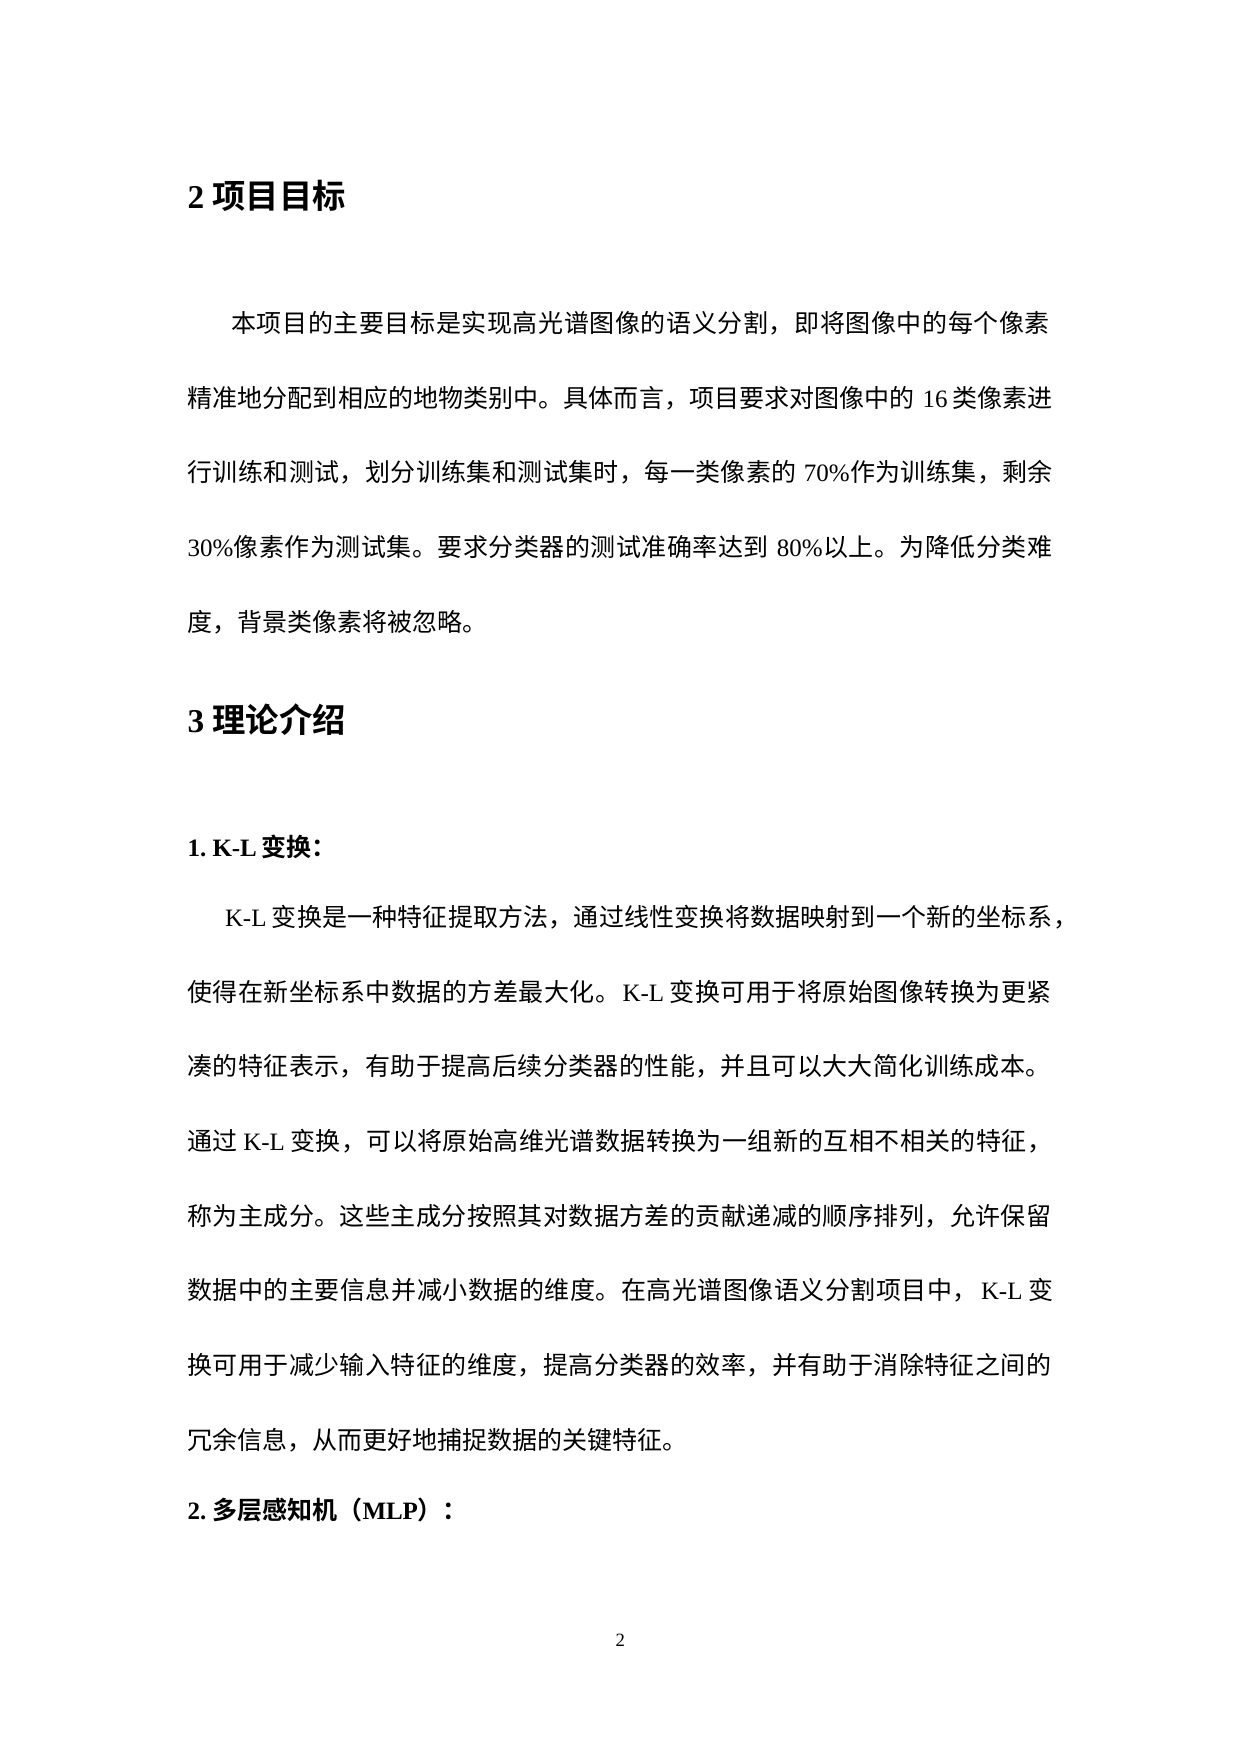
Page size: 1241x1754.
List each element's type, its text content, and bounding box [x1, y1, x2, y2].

text 1. K-L变换： [187, 813, 1053, 878]
text K-L变换是一种特征提取方法，通过线性变换将数据映射到一个新的坐标系，使得在新坐标系中数据的方差最大化。K-L变换可用于将原始图像转换为更紧凑的特征表示，有助于提高后续分类器的性能，并且可以大大简化训练成本。通过K-L变换，可以将原始高维光谱数据转换为一组新的互相不相关的特征，称为主成分。这些主成分按照其对数据方差的贡献递减的顺序排列，允许保留数据中的主要信息并减小数据的维度。在高光谱图像语义分割项目中，K-L变换可用于减少输入特征的维度，提高分类器的效率，并有助于消除特征之间的冗余信息，从而更好地捕捉数据的关键特征。 [187, 883, 1053, 1471]
subtitle 3 理论介绍 [187, 685, 1053, 750]
subtitle 2 项目目标 [187, 162, 1053, 227]
text 2. 多层感知机（MLP）： [187, 1476, 1053, 1541]
text 本项目的主要目标是实现高光谱图像的语义分割，即将图像中的每个像素精准地分配到相应的地物类别中。具体而言，项目要求对图像中的16类像素进行训练和测试，划分训练集和测试集时，每一类像素的70%作为训练集，剩余30%像素作为测试集。要求分类器的测试准确率达到80%以上。为降低分类难度，背景类像素将被忽略。 [187, 289, 1053, 653]
